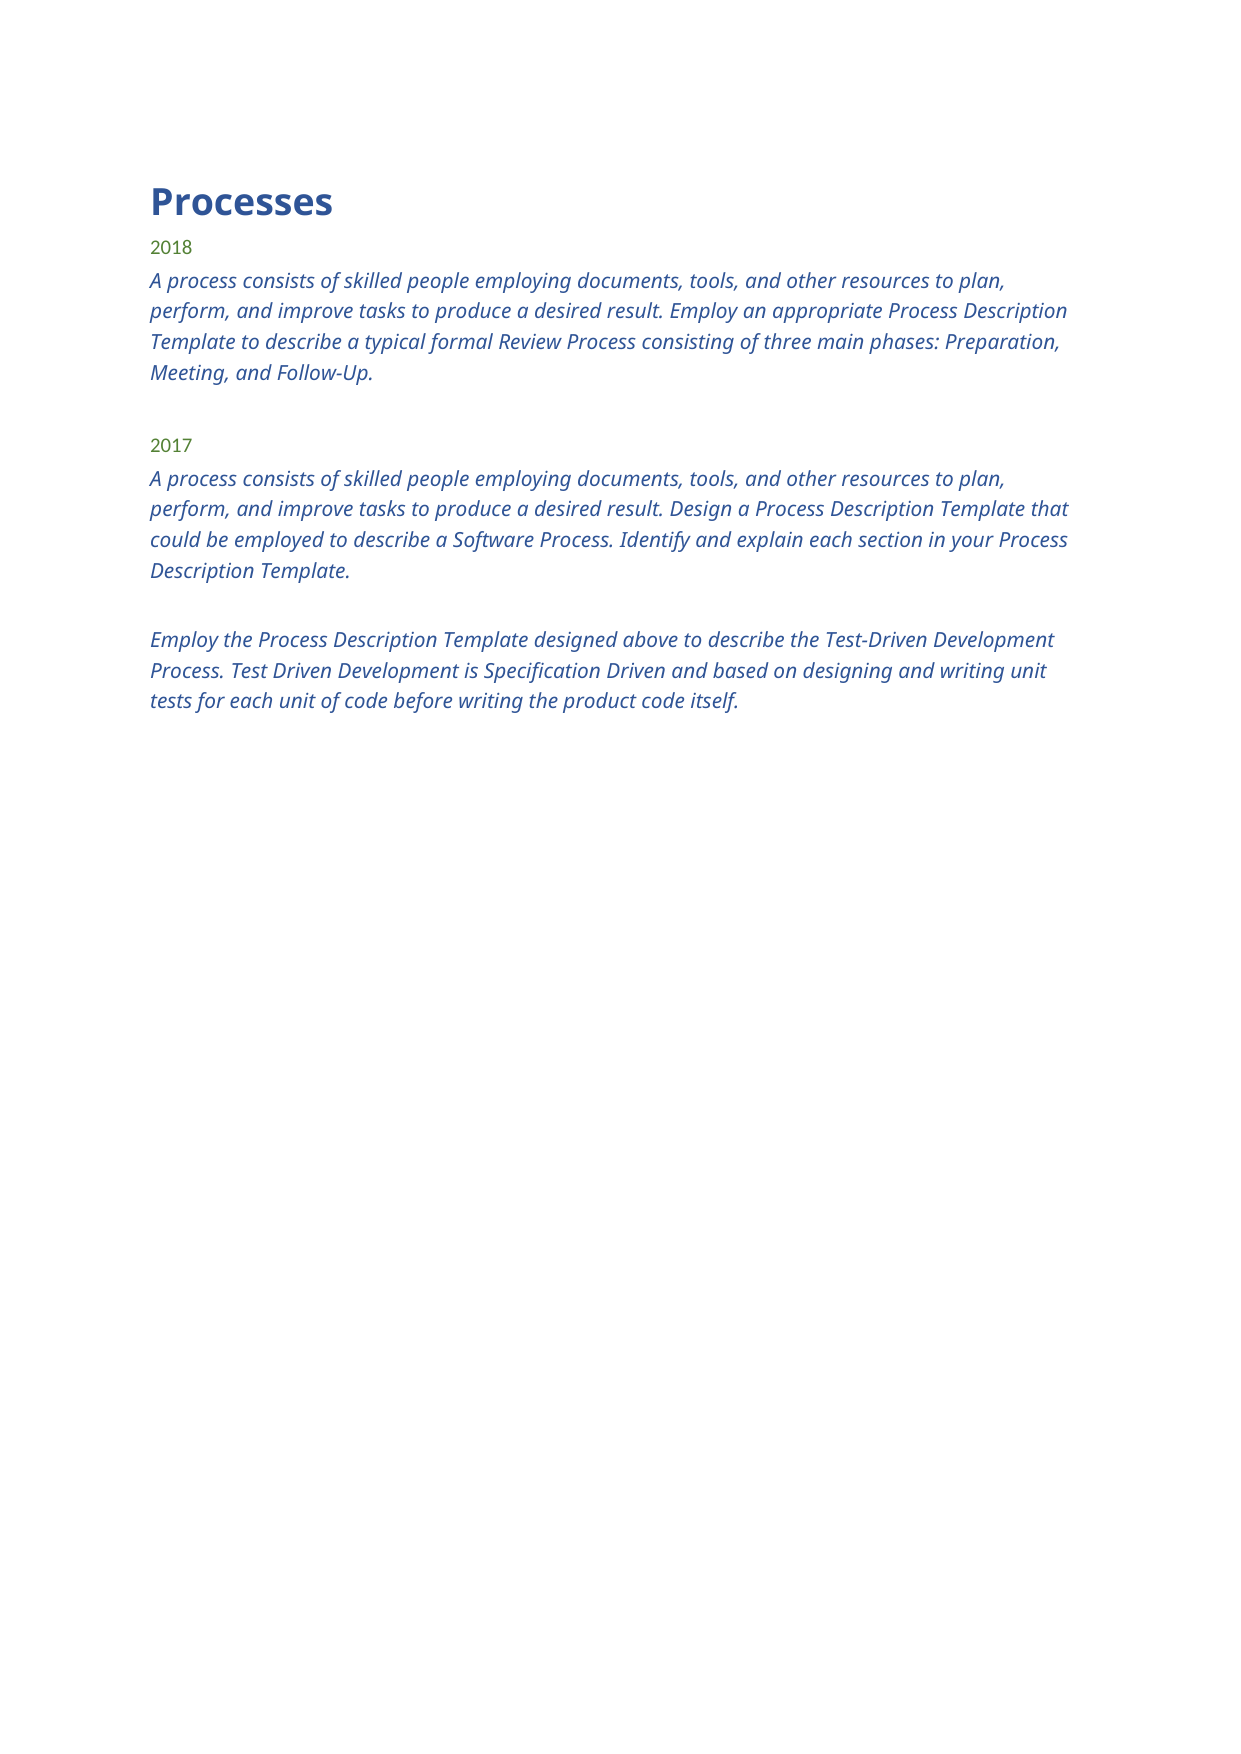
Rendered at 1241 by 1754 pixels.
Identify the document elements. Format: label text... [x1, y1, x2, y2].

subtitle 2017 [150, 432, 1090, 458]
subtitle Processes [150, 175, 1090, 226]
subtitle A process consists of skilled people employing documents, tools, and other resources to plan, perform, and improve tasks to produce a desired result. Design a Process Description Template that could be employed to describe a Software Process. Identify and explain each section in your Process Description Template. [150, 464, 1090, 584]
subtitle 2018 [150, 234, 1090, 260]
subtitle Employ the Process Description Template designed above to describe the Test-Driven Development Process. Test Driven Development is Specification Driven and based on designing and writing unit tests for each unit of code before writing the product code itself. [150, 625, 1090, 715]
subtitle A process consists of skilled people employing documents, tools, and other resources to plan, perform, and improve tasks to produce a desired result. Employ an appropriate Process Description Template to describe a typical formal Review Process consisting of three main phases: Preparation, Meeting, and Follow-Up. [150, 266, 1090, 386]
